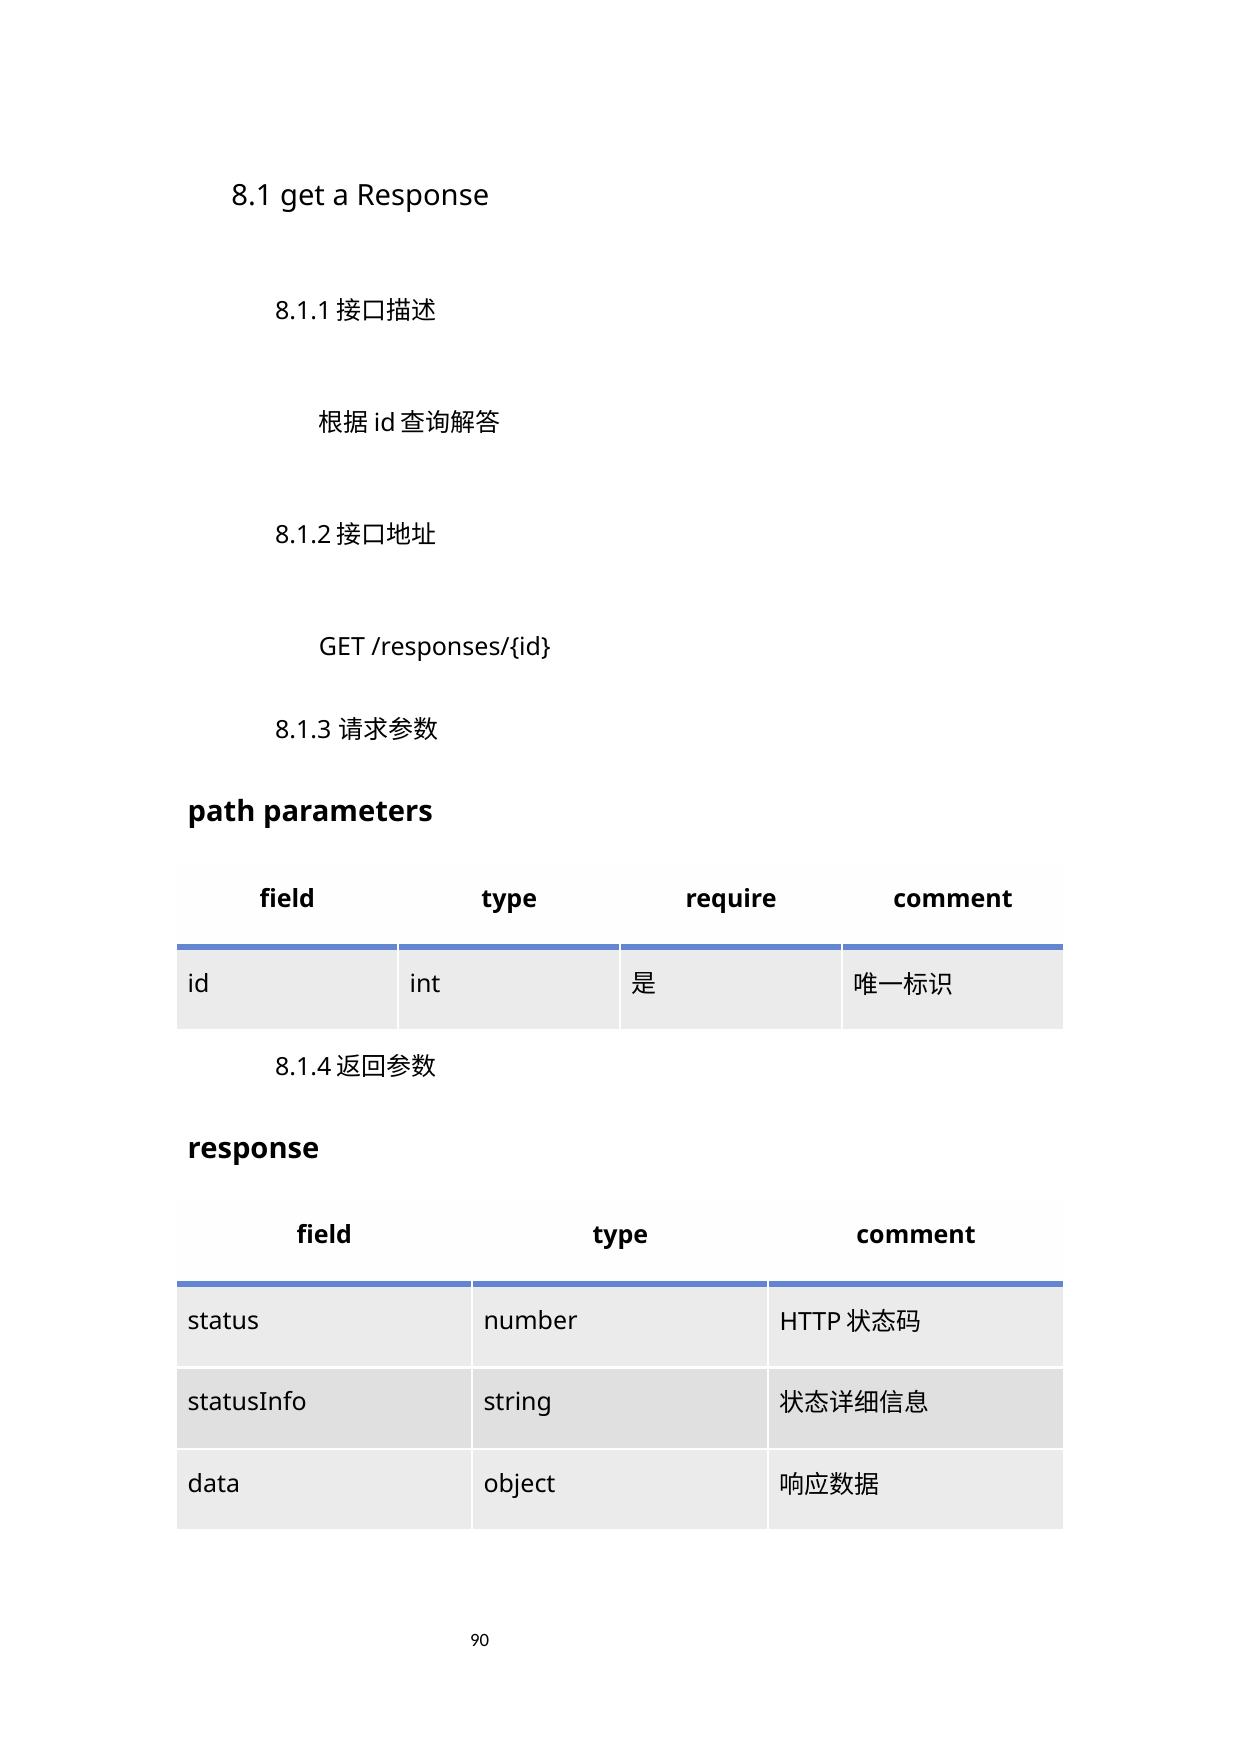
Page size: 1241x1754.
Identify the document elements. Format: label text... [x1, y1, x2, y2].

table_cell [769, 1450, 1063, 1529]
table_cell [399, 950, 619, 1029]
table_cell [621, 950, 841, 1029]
text path parameters [187, 778, 1053, 843]
list 8.1.3 请求参数 [231, 695, 1053, 760]
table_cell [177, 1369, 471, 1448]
text response [187, 1115, 1053, 1180]
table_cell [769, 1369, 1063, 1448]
subtitle 8.1 get a Response [187, 162, 1053, 227]
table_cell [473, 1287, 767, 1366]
subtitle 8.1.2接口地址 [231, 501, 1053, 566]
list 根据id查询解答 [275, 388, 1053, 453]
list 8.1.4返回参数 [231, 1032, 1053, 1097]
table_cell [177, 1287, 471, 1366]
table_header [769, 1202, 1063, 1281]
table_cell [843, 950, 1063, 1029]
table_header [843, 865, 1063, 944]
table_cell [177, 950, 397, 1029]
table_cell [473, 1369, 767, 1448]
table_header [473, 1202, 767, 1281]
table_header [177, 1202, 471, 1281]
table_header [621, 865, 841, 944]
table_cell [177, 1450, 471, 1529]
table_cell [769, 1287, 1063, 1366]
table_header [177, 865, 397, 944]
list GET /responses/{id} [275, 613, 1053, 678]
subtitle 8.1.1接口描述 [231, 276, 1053, 341]
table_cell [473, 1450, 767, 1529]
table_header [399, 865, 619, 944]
